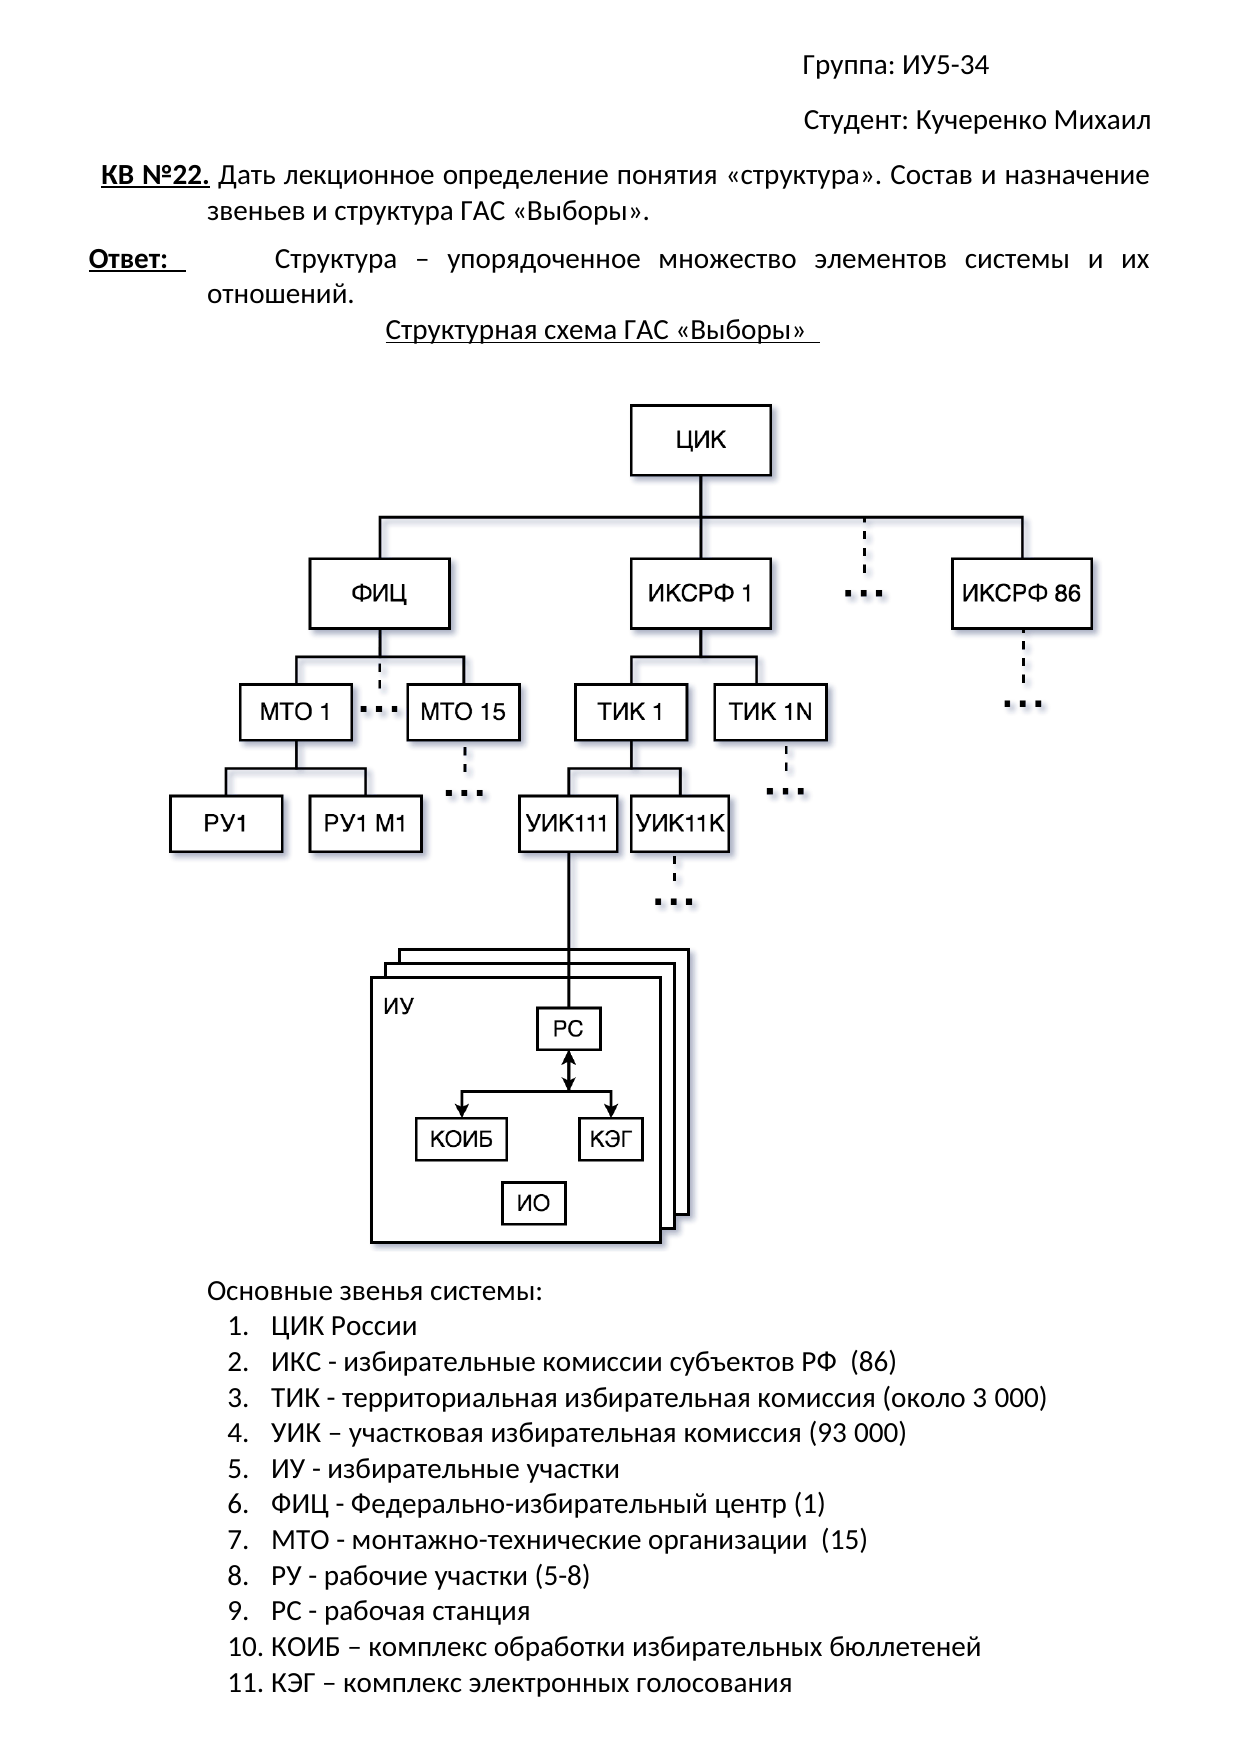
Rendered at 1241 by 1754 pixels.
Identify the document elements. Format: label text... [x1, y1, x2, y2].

list УИК – участковая избирательная комиссия (93 000) [227, 1414, 1152, 1450]
list ТИК - территориальная избирательная комиссия (около 3 000) [227, 1379, 1152, 1414]
list РУ - рабочие участки (5-8) [227, 1557, 1152, 1592]
text Группа: ИУ5-34 [177, 46, 989, 81]
list ИУ - избирательные участки [227, 1450, 1152, 1486]
list ЦИК России [227, 1307, 1152, 1343]
picture [147, 382, 1123, 1272]
text Структурная схема ГАС «Выборы» [88, 311, 1152, 347]
list КЭГ – комплекс электронных голосования [227, 1664, 1152, 1699]
list ИКС - избирательные комиссии субъектов РФ (86) [227, 1343, 1152, 1379]
list КОИБ – комплекс обработки избирательных бюллетеней [227, 1628, 1152, 1664]
list РС - рабочая станция [227, 1592, 1152, 1628]
text Ответ: Структура – упорядоченное множество элементов системы и их отношений. [88, 240, 1152, 311]
text КВ №22. Дать лекционное определение понятия «структура». Состав и назначение звеньев и структура ГАС «Выборы». [44, 156, 1152, 227]
list ФИЦ - Федерально-избирательный центр (1) [227, 1486, 1152, 1521]
text Основные звенья системы: [207, 1272, 1152, 1307]
list МТО - монтажно-технические организации (15) [227, 1521, 1152, 1557]
text Студент: Кучеренко Михаил [177, 101, 1152, 137]
